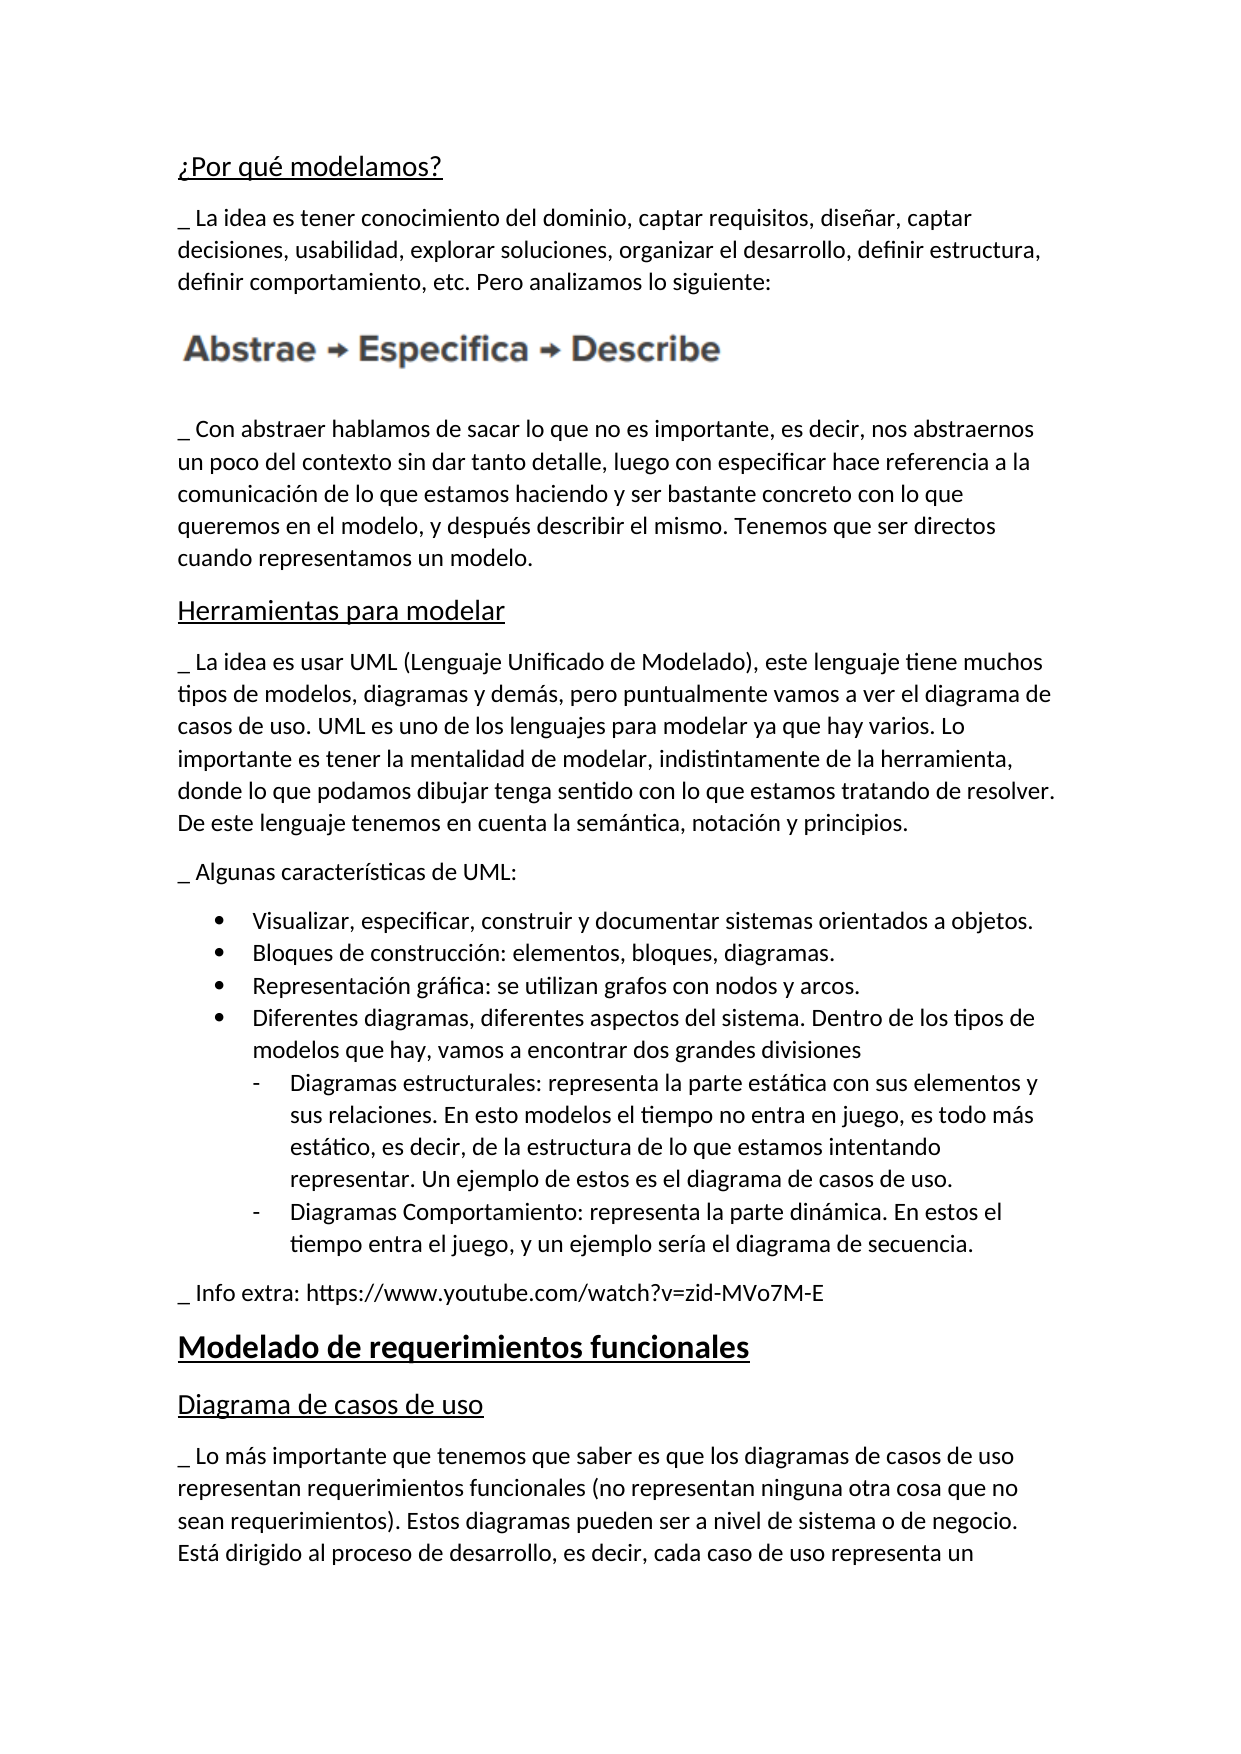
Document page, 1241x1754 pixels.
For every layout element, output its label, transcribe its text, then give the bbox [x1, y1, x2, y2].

list Diagramas Comportamiento: representa la parte dinámica. En estos el tiempo entra el juego, y un ejemplo sería el diagrama de secuencia. [252, 1196, 1063, 1259]
list Diagramas estructurales: representa la parte estática con sus elementos y sus relaciones. En esto modelos el tiempo no entra en juego, es todo más estático, es decir, de la estructura de lo que estamos intentando representar. Un ejemplo de estos es el diagrama de casos de uso. [252, 1067, 1063, 1194]
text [177, 1440, 1063, 1568]
picture [177, 317, 728, 377]
list Representación gráfica: se utilizan grafos con nodos y arcos. [215, 970, 1063, 1000]
text Modelado de requerimientos funcionales [177, 1326, 1063, 1367]
text _ La idea es tener conocimiento del dominio, captar requisitos, diseñar, captar decisiones, usabilidad, explorar soluciones, organizar el desarrollo, definir estructura, definir comportamiento, etc. Pero analizamos lo siguiente: [177, 202, 1063, 297]
list Diferentes diagramas, diferentes aspectos del sistema. Dentro de los tipos de modelos que hay, vamos a encontrar dos grandes divisiones [215, 1002, 1063, 1065]
text _ Info extra: https://www.youtube.com/watch?v=zid-MVo7M-E [177, 1277, 1063, 1308]
text _ Algunas características de UML: [177, 856, 1063, 887]
text Herramientas para modelar [177, 592, 1063, 627]
text _ Con abstraer hablamos de sacar lo que no es importante, es decir, nos abstraernos un poco del contexto sin dar tanto detalle, luego con especificar hace referencia a la comunicación de lo que estamos haciendo y ser bastante concreto con lo que queremos en el modelo, y después describir el mismo. Tenemos que ser directos cuando representamos un modelo. [177, 413, 1063, 573]
text ¿Por qué modelamos? [177, 148, 1063, 183]
text Diagrama de casos de uso [177, 1386, 1063, 1422]
list Bloques de construcción: elementos, bloques, diagramas. [215, 938, 1063, 968]
text _ La idea es usar UML (Lenguaje Unificado de Modelado), este lenguaje tiene muchos tipos de modelos, diagramas y demás, pero puntualmente vamos a ver el diagrama de casos de uso. UML es uno de los lenguajes para modelar ya que hay varios. Lo importante es tener la mentalidad de modelar, indistintamente de la herramienta, donde lo que podamos dibujar tenga sentido con lo que estamos tratando de resolver. De este lenguaje tenemos en cuenta la semántica, notación y principios. [177, 646, 1063, 838]
list Visualizar, especificar, construir y documentar sistemas orientados a objetos. [215, 905, 1063, 936]
